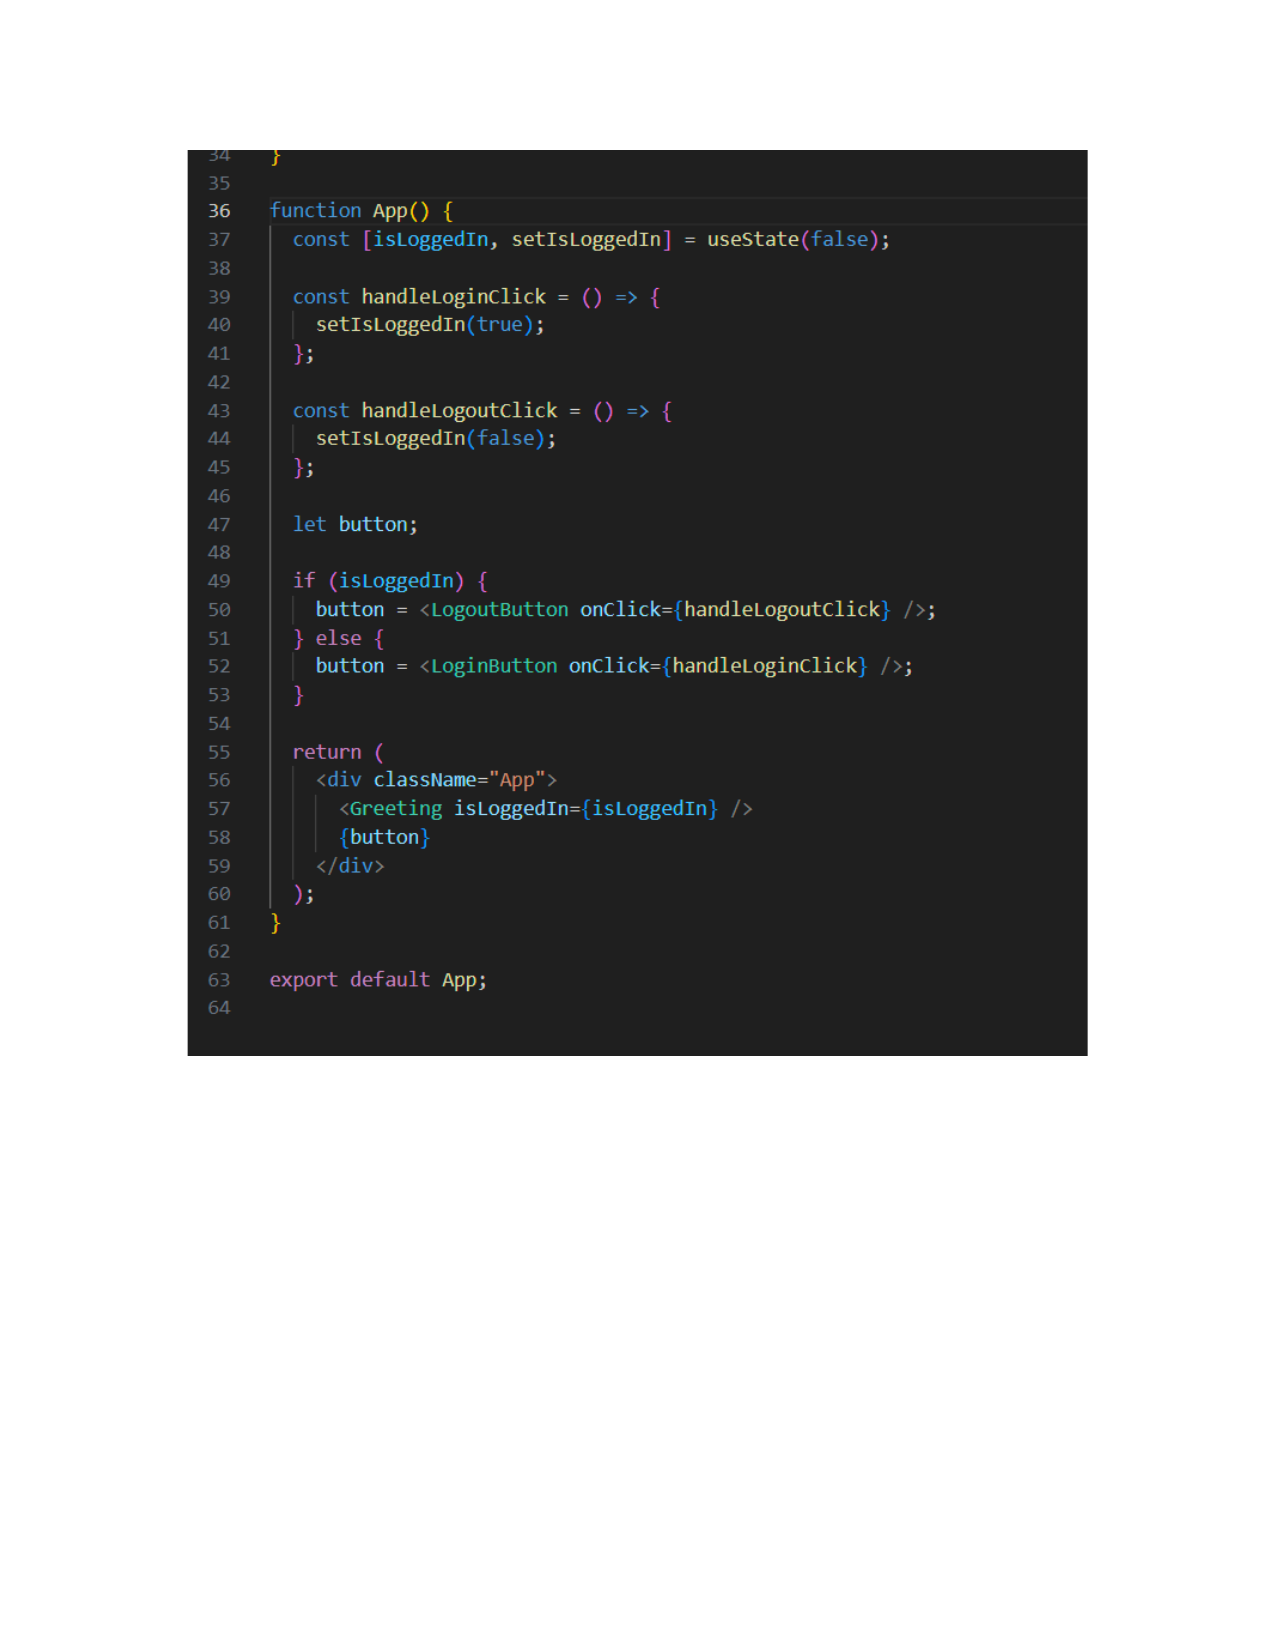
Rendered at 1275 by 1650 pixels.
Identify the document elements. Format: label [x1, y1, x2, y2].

picture [187, 150, 1088, 1056]
